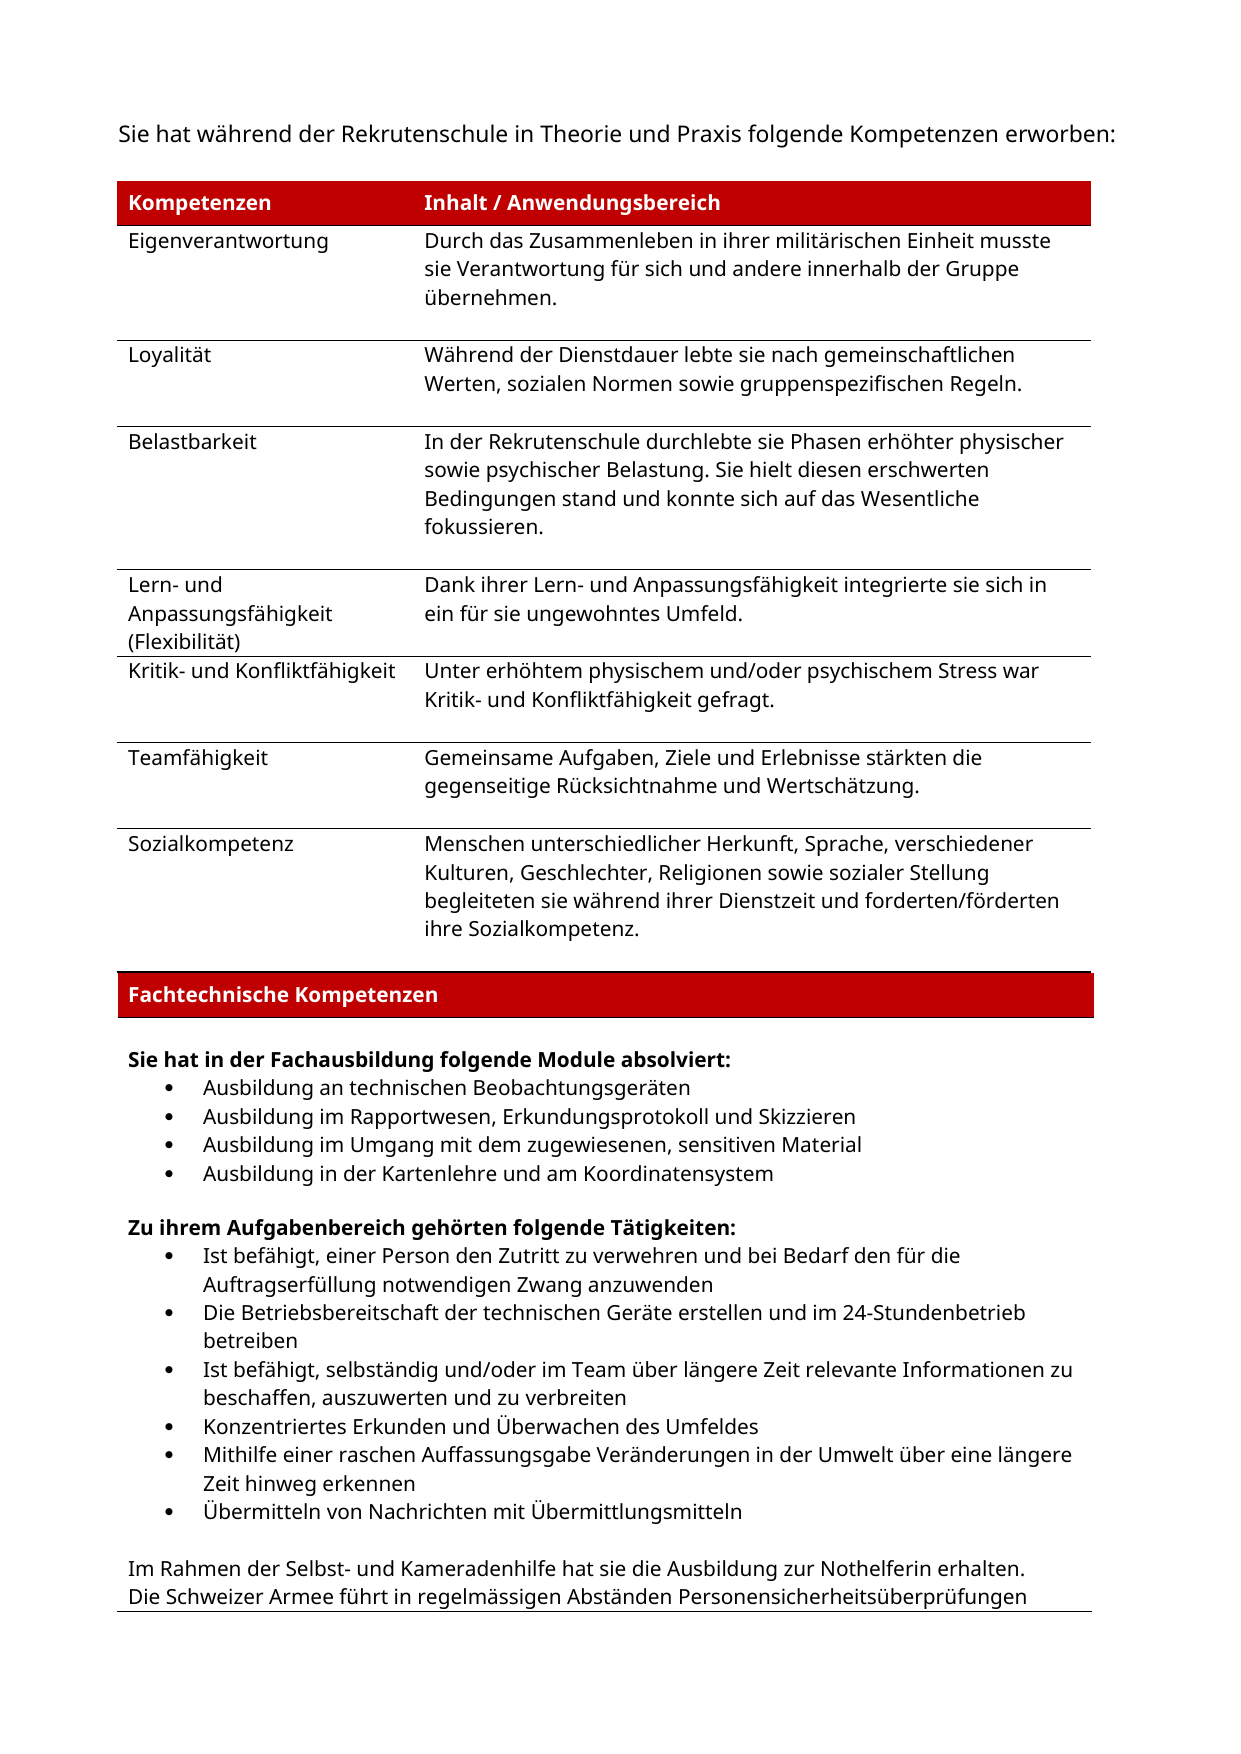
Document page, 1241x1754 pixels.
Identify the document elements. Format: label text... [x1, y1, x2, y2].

table_cell Loyalität [117, 341, 413, 426]
table_cell Eigenverantwortung [117, 226, 413, 339]
table_cell Kritik- und Konfliktfähigkeit [117, 657, 413, 742]
table_cell Sozialkompetenz [117, 829, 413, 971]
text Sie hat während der Rekrutenschule in Theorie und Praxis folgende Kompetenzen erworben: [118, 118, 1122, 149]
table_cell Menschen unterschiedlicher Herkunft, Sprache, verschiedener Kulturen, Geschlechter, Religionen sowie sozialer Stellung begleiteten sie während ihrer Dienstzeit und forderten/förderten ihre Sozialkompetenz. [413, 829, 1091, 971]
table_cell In der Rekrutenschule durchlebte sie Phasen erhöhter physischer sowie psychischer Belastung. Sie hielt diesen erschwerten Bedingungen stand und konnte sich auf das Wesentliche fokussieren. [413, 427, 1091, 569]
table_cell Teamfähigkeit [117, 743, 413, 828]
table_header Fachtechnische Kompetenzen [118, 973, 1094, 1017]
table_cell Belastbarkeit [117, 427, 413, 569]
table_cell Unter erhöhtem physischem und/oder psychischem Stress war Kritik- und Konfliktfähigkeit gefragt. [413, 657, 1091, 742]
table_header Inhalt / Anwendungsbereich [413, 181, 1091, 225]
table_cell Gemeinsame Aufgaben, Ziele und Erlebnisse stärkten die gegenseitige Rücksichtnahme und Wertschätzung. [413, 743, 1091, 828]
table_cell Während der Dienstdauer lebte sie nach gemeinschaftlichen Werten, sozialen Normen sowie gruppenspezifischen Regeln. [413, 341, 1091, 426]
table_header Kompetenzen [117, 181, 413, 225]
table_cell Durch das Zusammenleben in ihrer militärischen Einheit musste sie Verantwortung für sich und andere innerhalb der Gruppe übernehmen. [413, 226, 1091, 339]
table_cell Dank ihrer Lern- und Anpassungsfähigkeit integrierte sie sich in ein für sie ungewohntes Umfeld. [413, 570, 1091, 656]
table_cell Lern- und Anpassungsfähigkeit (Flexibilität) [117, 570, 413, 656]
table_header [117, 1046, 1092, 1611]
